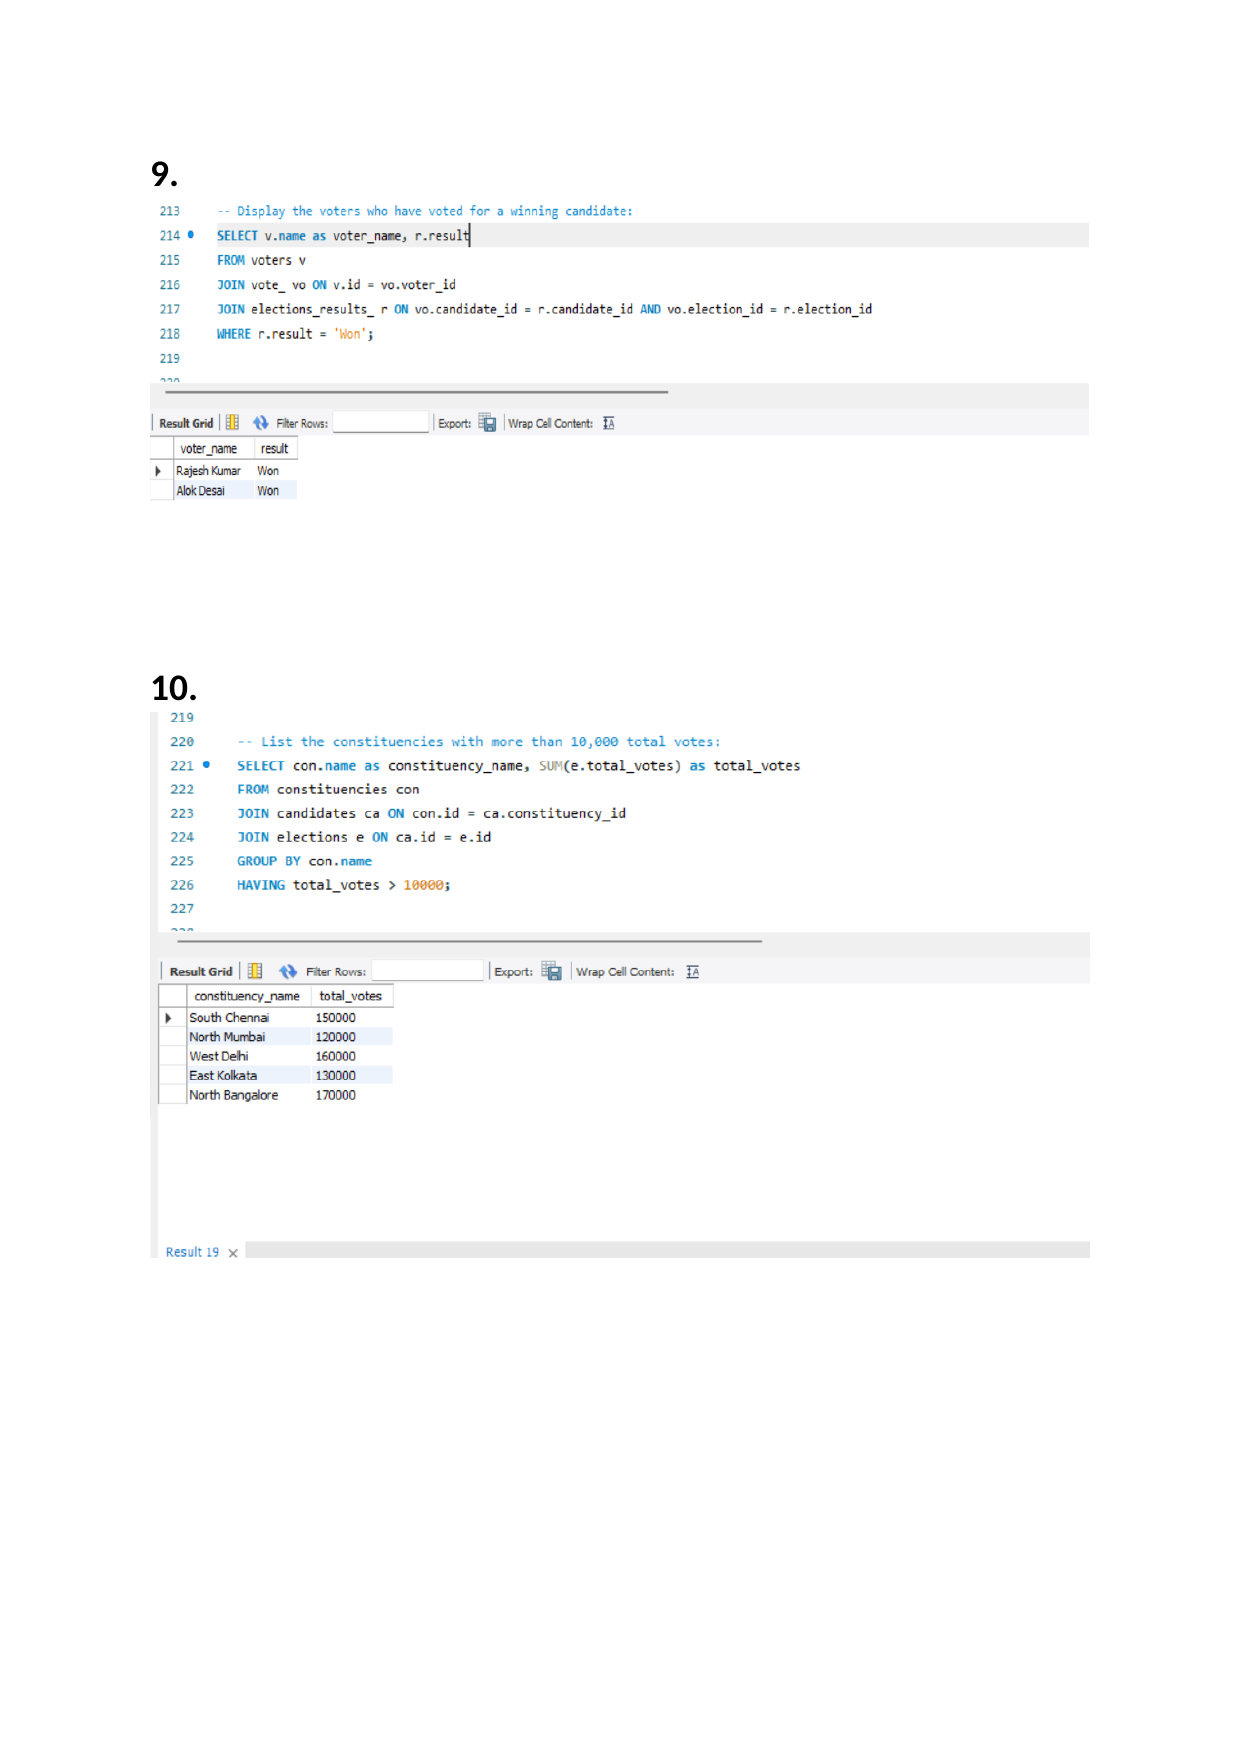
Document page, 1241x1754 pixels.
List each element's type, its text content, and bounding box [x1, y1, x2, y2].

picture [150, 198, 1089, 661]
picture [150, 712, 1090, 1258]
